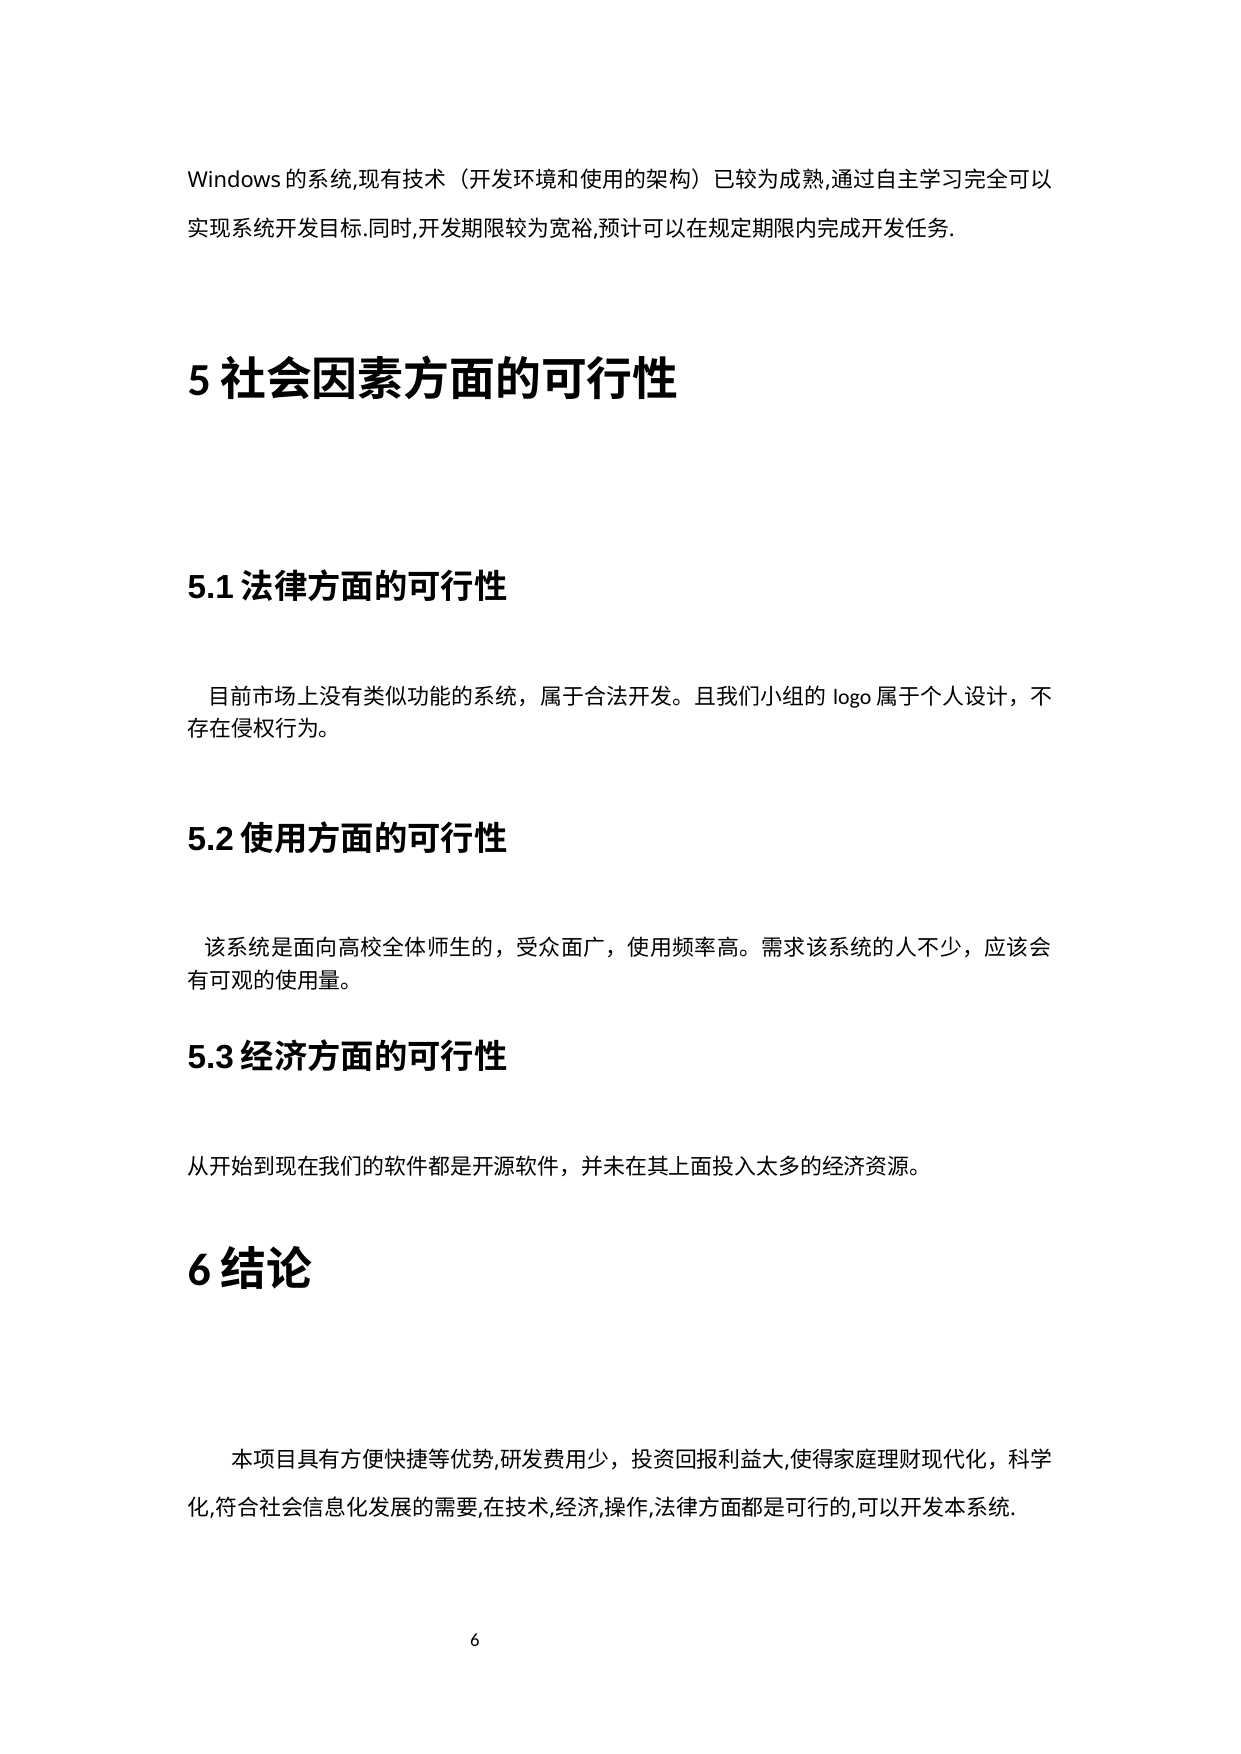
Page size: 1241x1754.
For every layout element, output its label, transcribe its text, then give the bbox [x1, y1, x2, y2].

subtitle 5.1法律方面的可行性 [187, 552, 1053, 617]
text 从开始到现在我们的软件都是开源软件，并未在其上面投入太多的经济资源。 [187, 1149, 1053, 1181]
text 该系统是面向高校全体师生的，受众面广，使用频率高。需求该系统的人不少，应该会有可观的使用量。 [187, 930, 1053, 995]
subtitle 5社会因素方面的可行性 [187, 327, 1053, 424]
subtitle 5.3经济方面的可行性 [187, 1022, 1053, 1087]
subtitle 6结论 [187, 1217, 1053, 1314]
text 目前市场上没有类似功能的系统，属于合法开发。且我们小组的logo属于个人设计，不存在侵权行为。 [187, 678, 1053, 743]
subtitle 5.2使用方面的可行性 [187, 803, 1053, 868]
text 本项目具有方便快捷等优势,研发费用少，投资回报利益大,使得家庭理财现代化，科学化,符合社会信息化发展的需要,在技术,经济,操作,法律方面都是可行的,可以开发本系统. [187, 1441, 1053, 1522]
